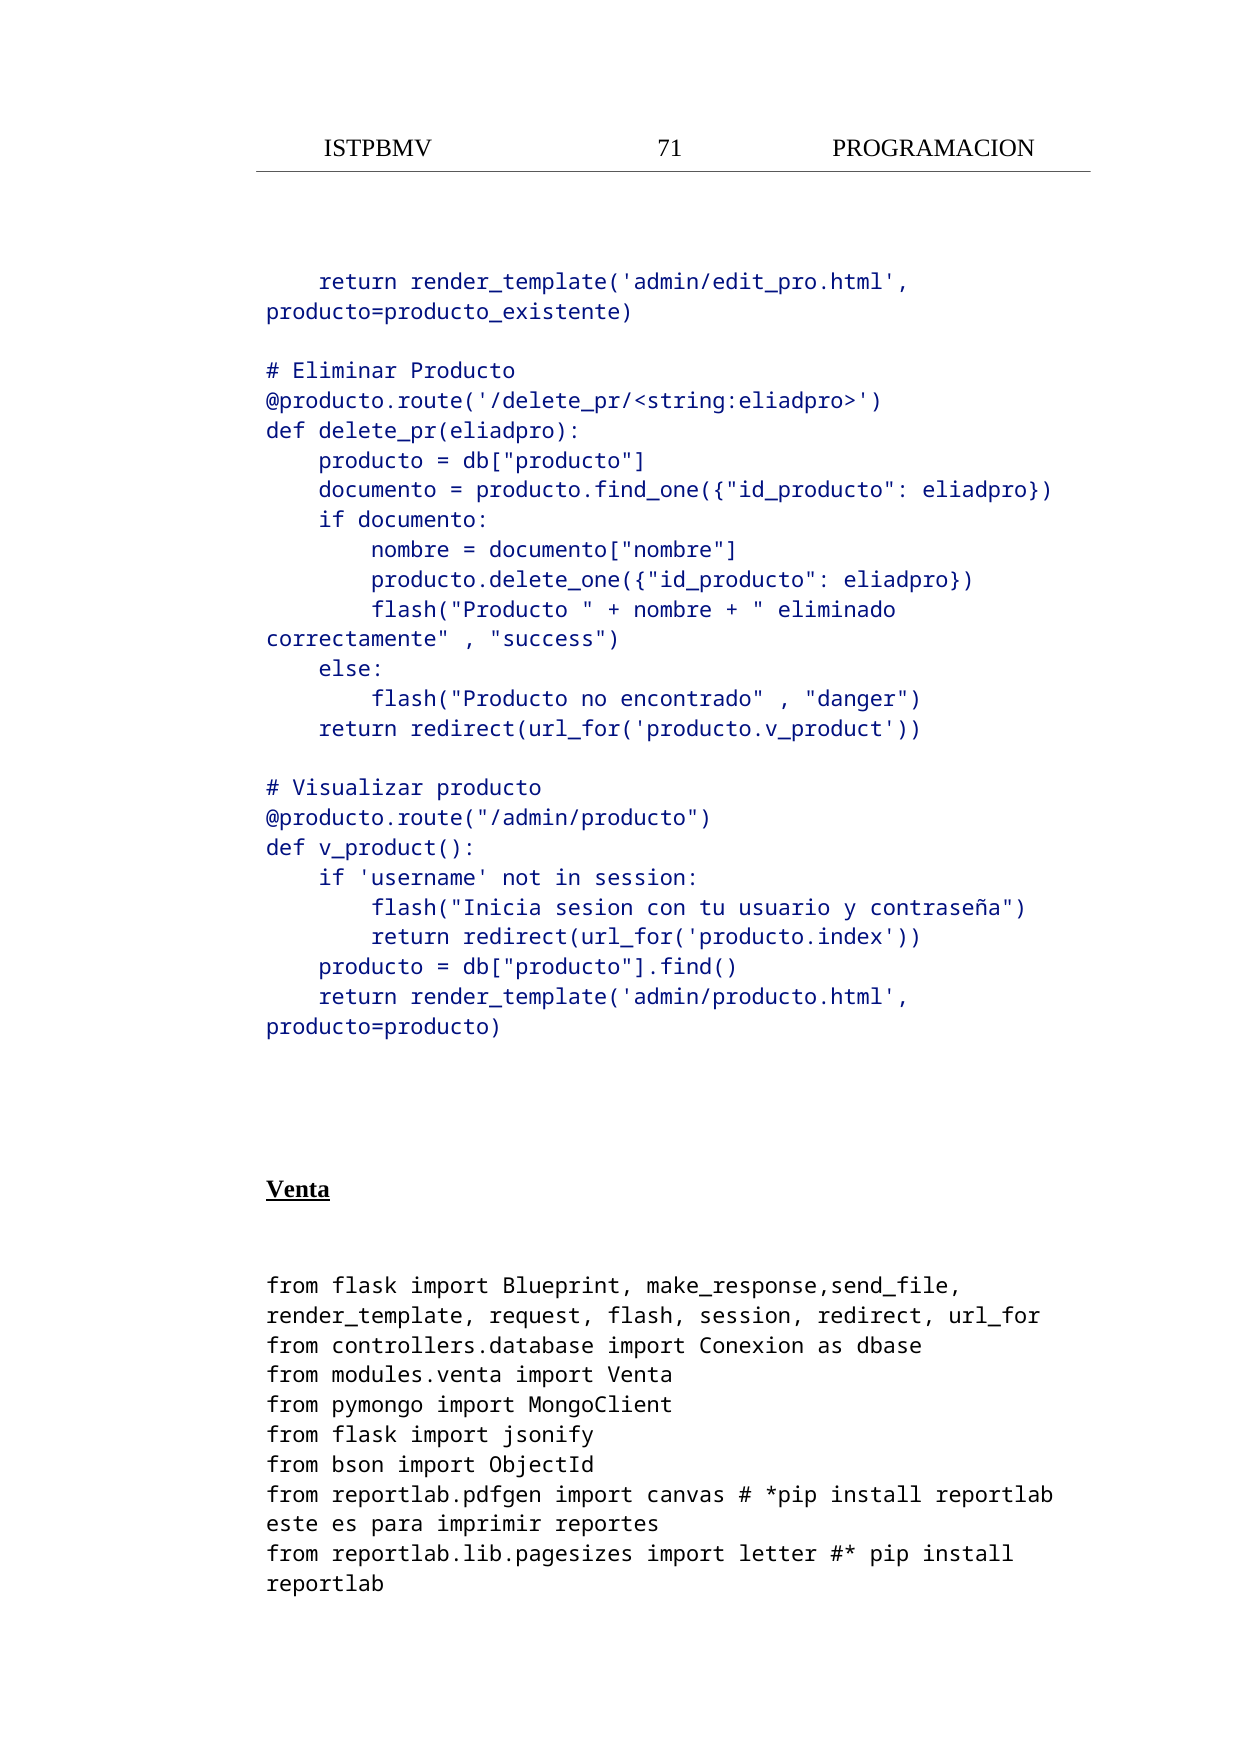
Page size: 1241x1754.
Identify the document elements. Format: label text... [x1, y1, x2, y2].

text return render_template('admin/producto.html', producto=producto) [266, 981, 1092, 1040]
text from reportlab.lib.pagesizes import letter #* pip install reportlab [266, 1538, 1092, 1598]
text return redirect(url_for('producto.index')) [266, 921, 1092, 951]
text return redirect(url_for('producto.v_product')) [266, 713, 1092, 742]
text from controllers.database import Conexion as dbase [266, 1329, 1092, 1359]
text flash("Producto " + nombre + " eliminado correctamente" , "success") [266, 593, 1092, 653]
text from flask import jsonify [266, 1419, 1092, 1449]
text def delete_pr(eliadpro): [266, 415, 1092, 444]
text Venta [266, 1174, 1092, 1203]
text from bson import ObjectId [266, 1449, 1092, 1478]
text nombre = documento["nombre"] [266, 534, 1092, 564]
text documento = producto.find_one({"id_producto": eliadpro}) [266, 474, 1092, 504]
text else: [266, 653, 1092, 683]
text @producto.route('/delete_pr/<string:eliadpro>') [266, 385, 1092, 415]
text flash("Producto no encontrado" , "danger") [266, 683, 1092, 713]
text producto = db["producto"].find() [266, 951, 1092, 981]
text @producto.route("/admin/producto") [266, 802, 1092, 832]
text from pymongo import MongoClient [266, 1389, 1092, 1419]
text from flask import Blueprint, make_response,send_file, render_template, request, flash, session, redirect, url_for [266, 1270, 1092, 1329]
text from modules.venta import Venta [266, 1359, 1092, 1389]
text # Visualizar producto [266, 772, 1092, 802]
text if 'username' not in session: [266, 862, 1092, 891]
text if documento: [266, 504, 1092, 534]
text def v_product(): [266, 832, 1092, 862]
text from reportlab.pdfgen import canvas # *pip install reportlab este es para imprimir reportes [266, 1478, 1092, 1538]
text flash("Inicia sesion con tu usuario y contraseña") [266, 891, 1092, 921]
text return render_template('admin/edit_pro.html', producto=producto_existente) [266, 266, 1092, 325]
text producto.delete_one({"id_producto": eliadpro}) [266, 564, 1092, 593]
text producto = db["producto"] [266, 444, 1092, 474]
text # Eliminar Producto [266, 355, 1092, 385]
